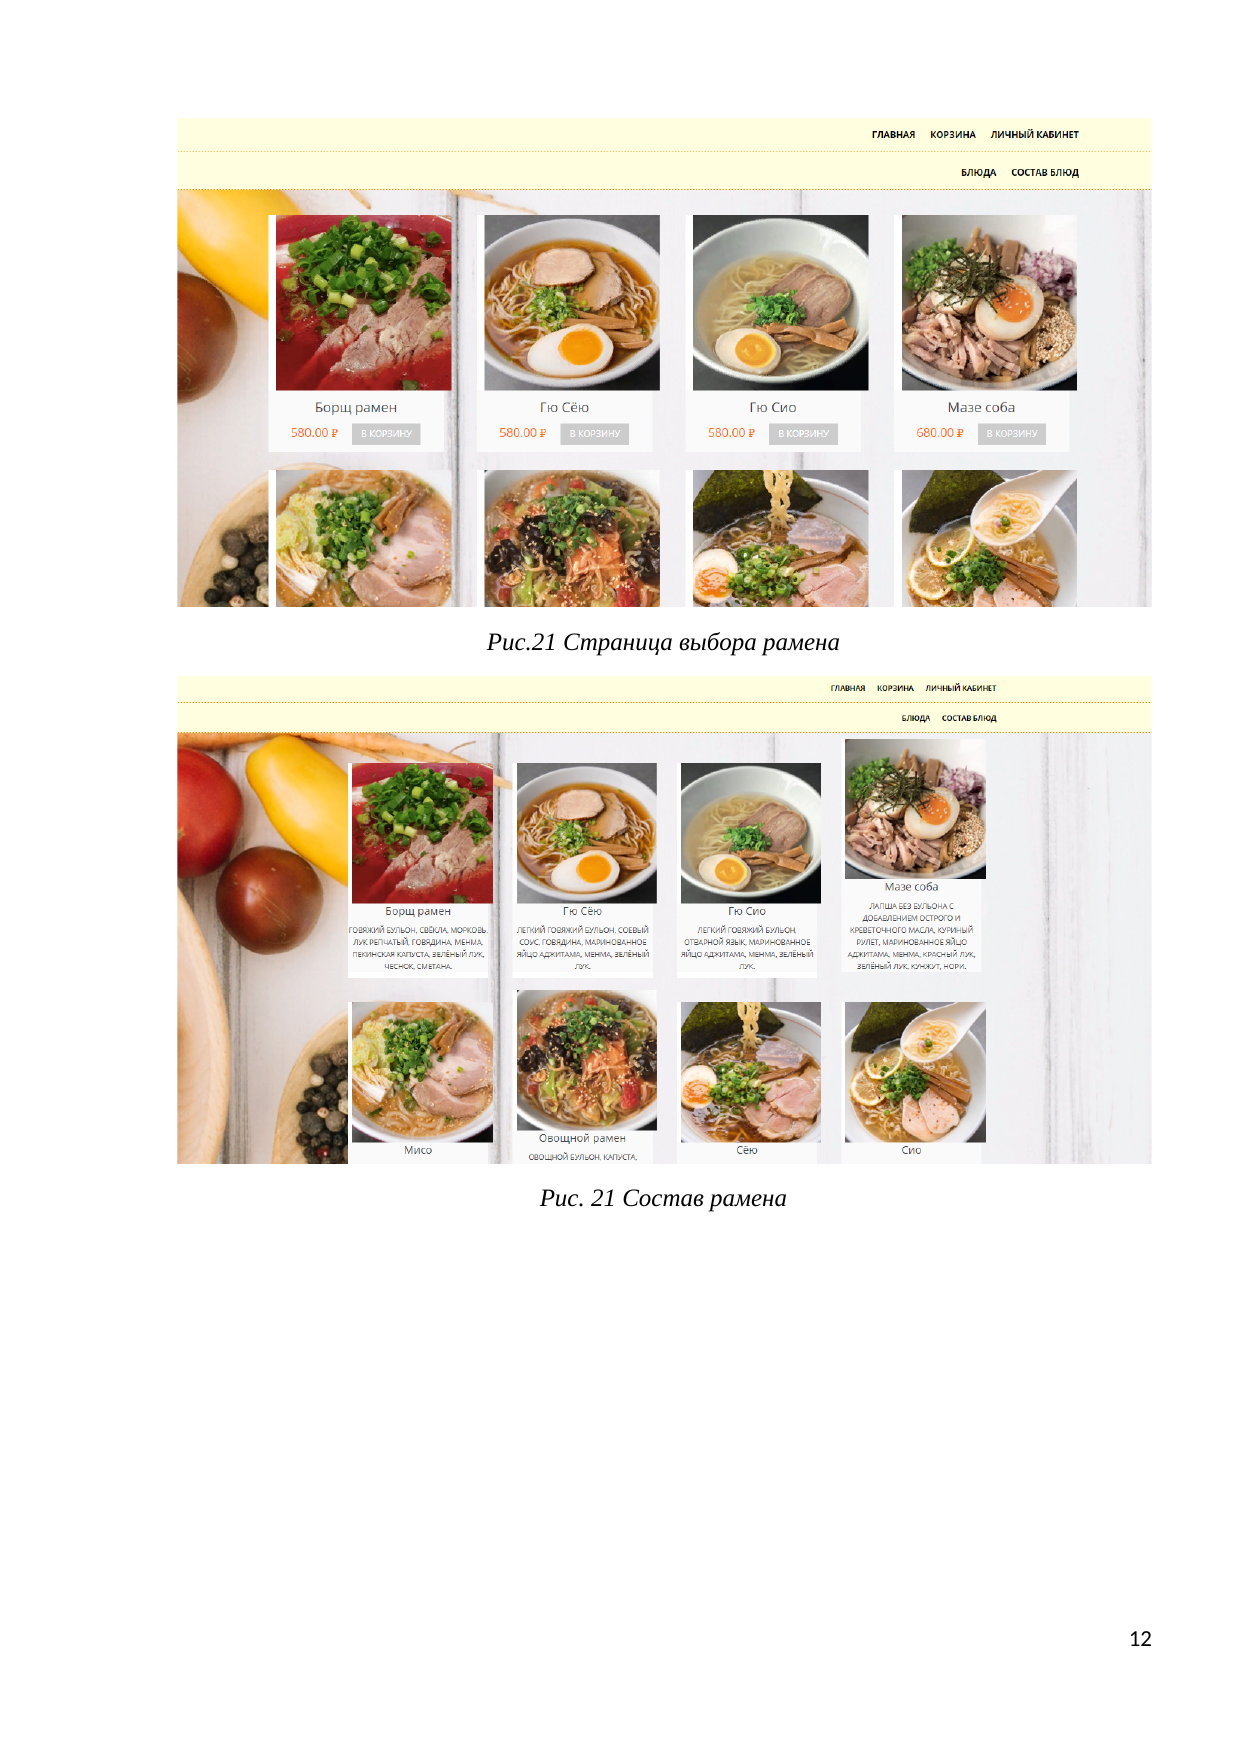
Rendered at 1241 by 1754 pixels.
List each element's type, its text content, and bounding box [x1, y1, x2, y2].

text Рис.21 Страница выбора рамена [177, 627, 1152, 656]
picture [177, 118, 1152, 607]
text Рис. 21 Состав рамена [177, 1183, 1152, 1211]
picture [177, 676, 1152, 1164]
